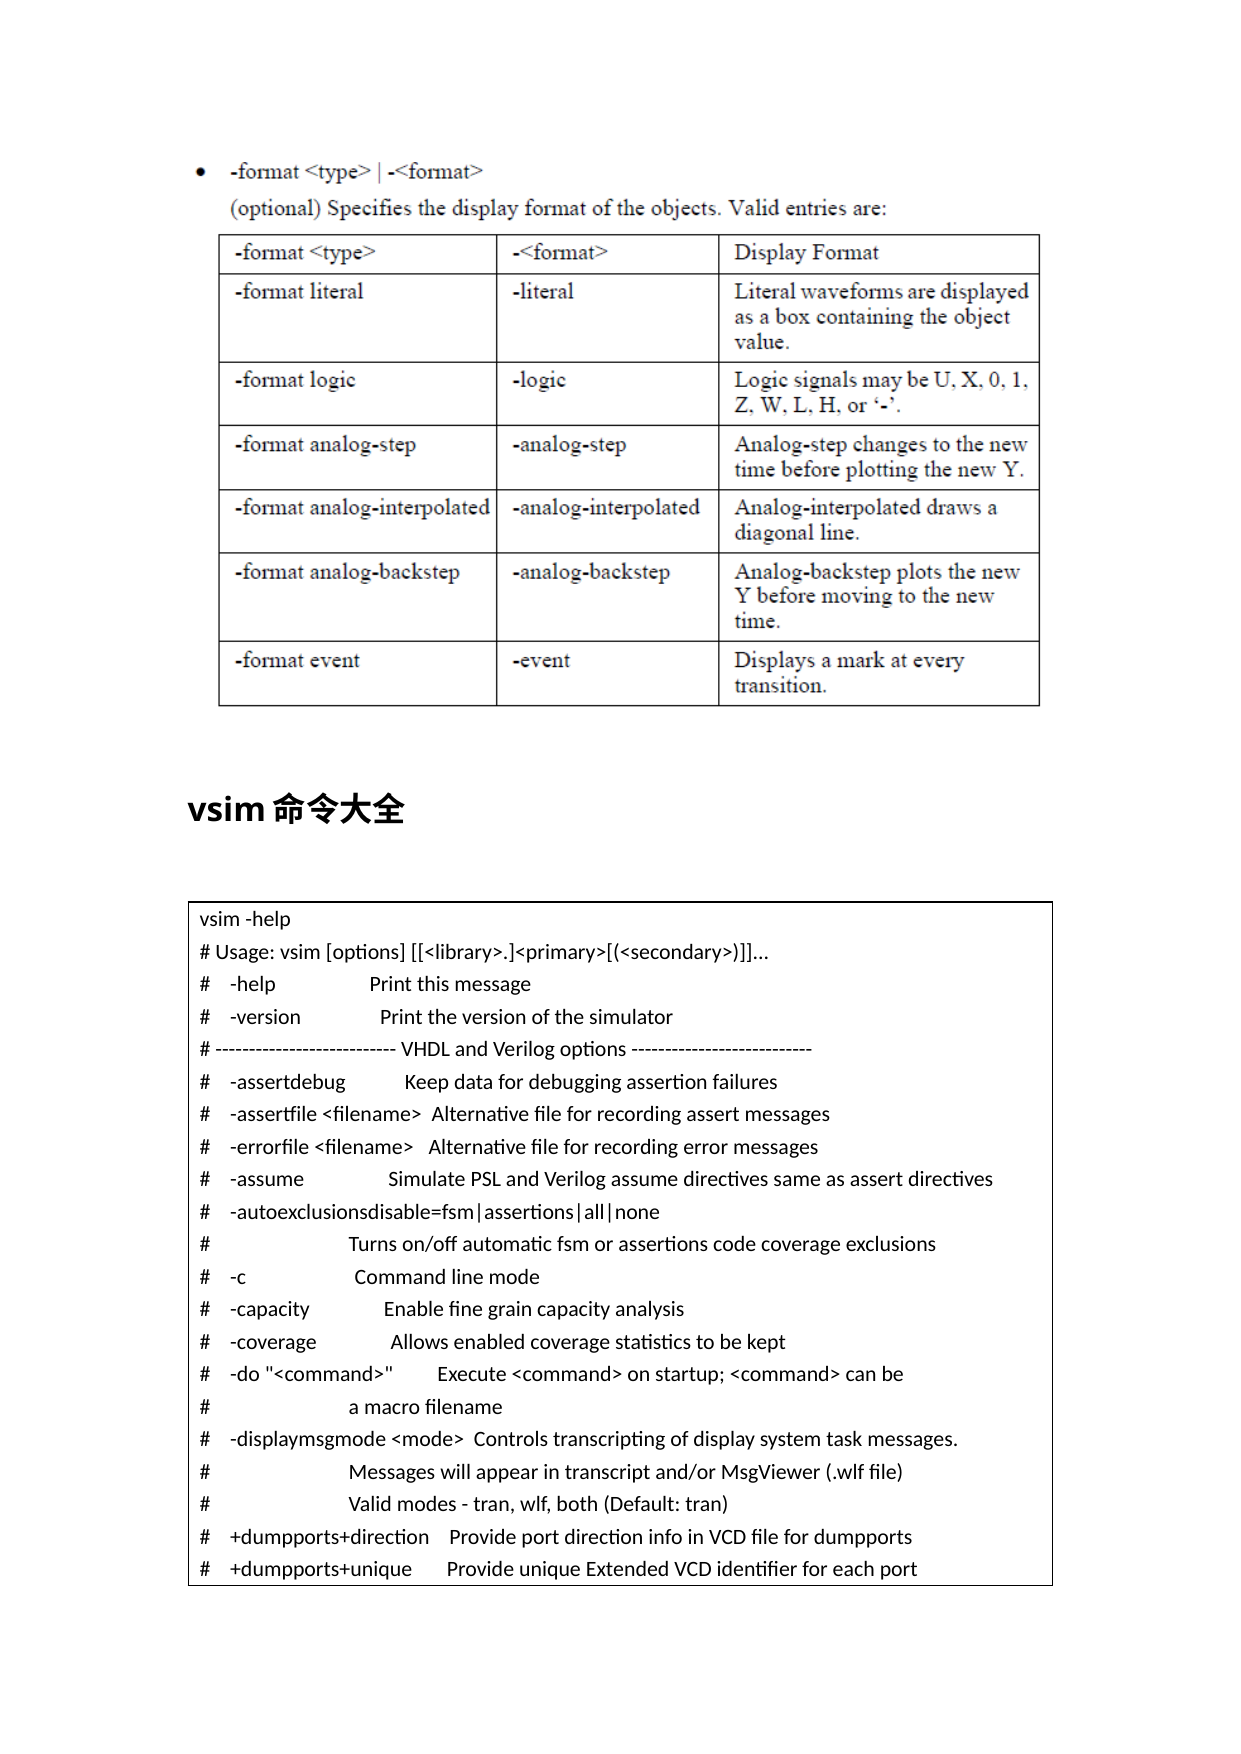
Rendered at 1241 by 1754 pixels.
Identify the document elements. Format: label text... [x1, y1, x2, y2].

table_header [189, 903, 1052, 1585]
subtitle vsim命令大全 [187, 774, 1053, 839]
